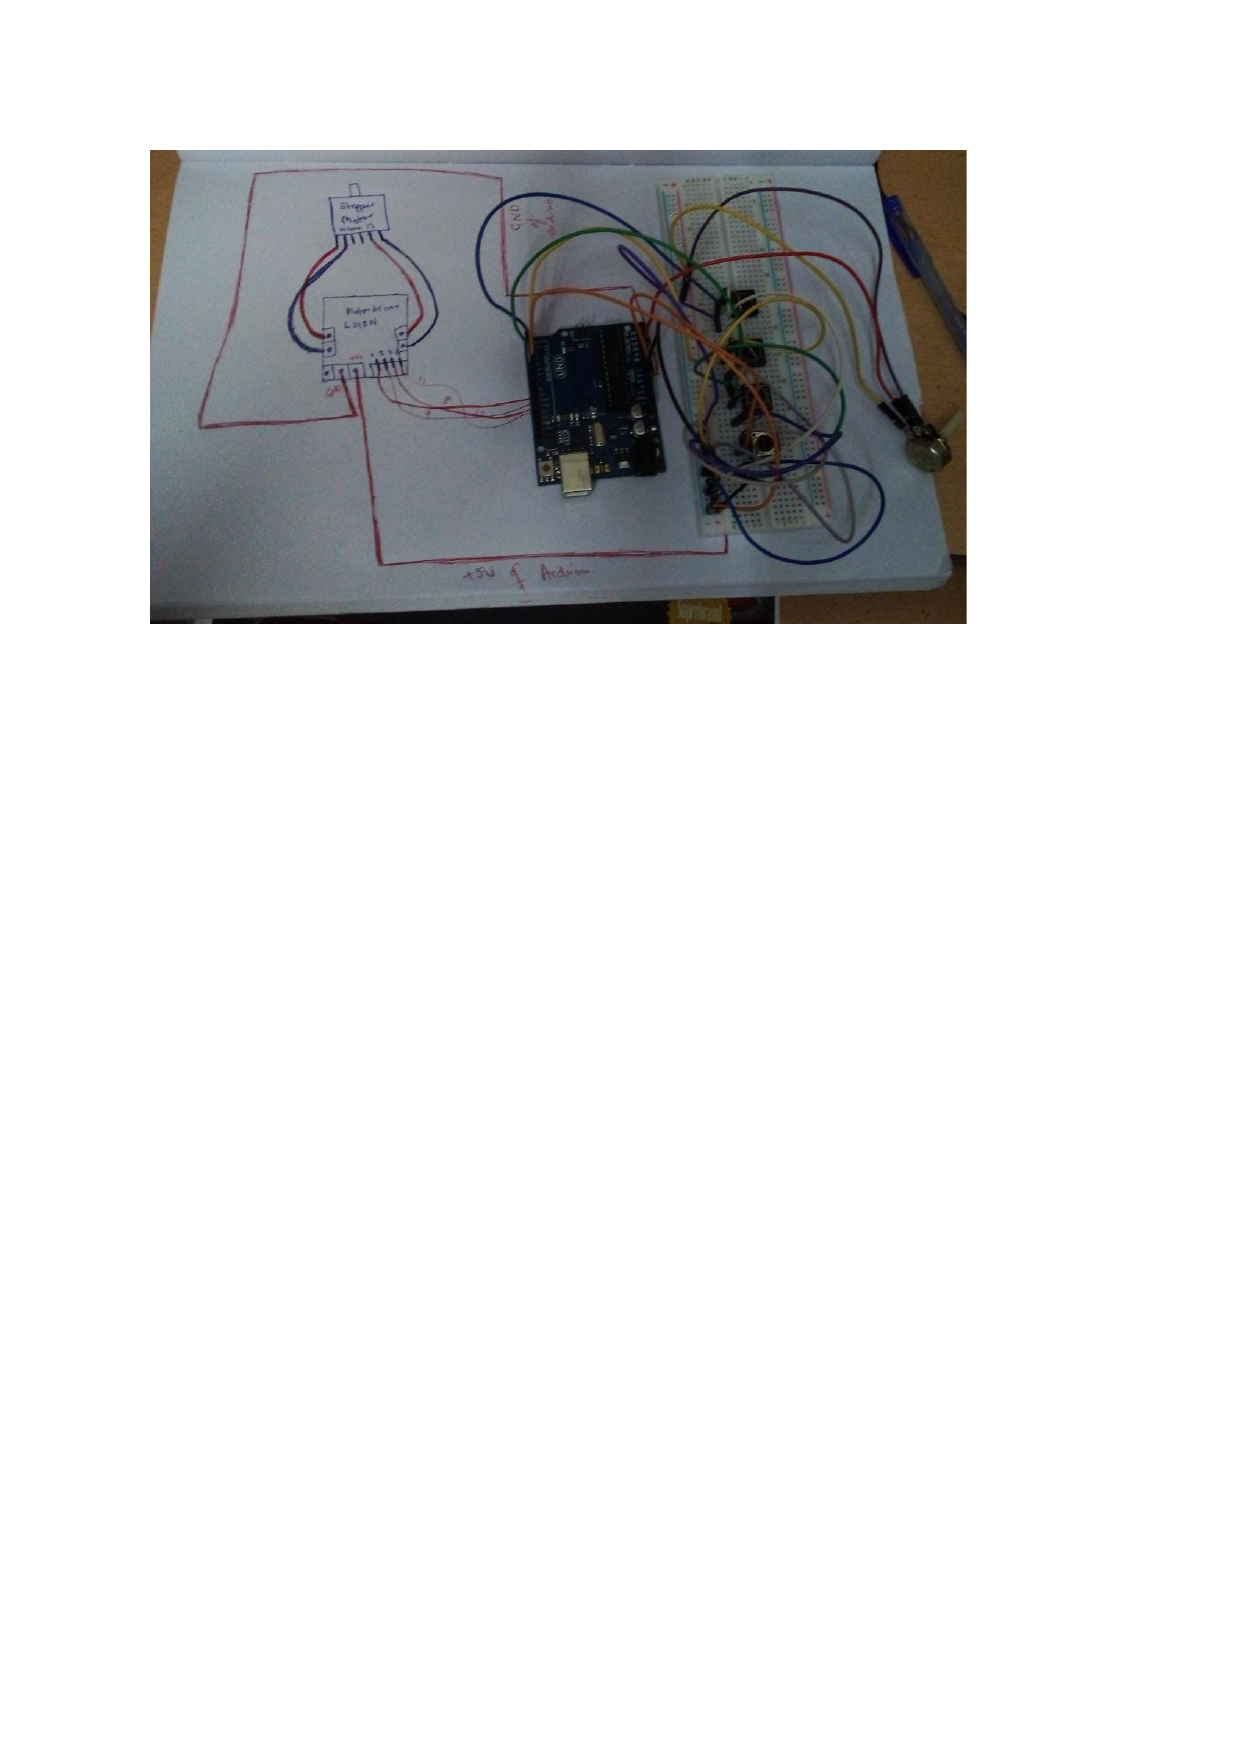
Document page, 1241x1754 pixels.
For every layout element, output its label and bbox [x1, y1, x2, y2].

picture [150, 150, 967, 624]
